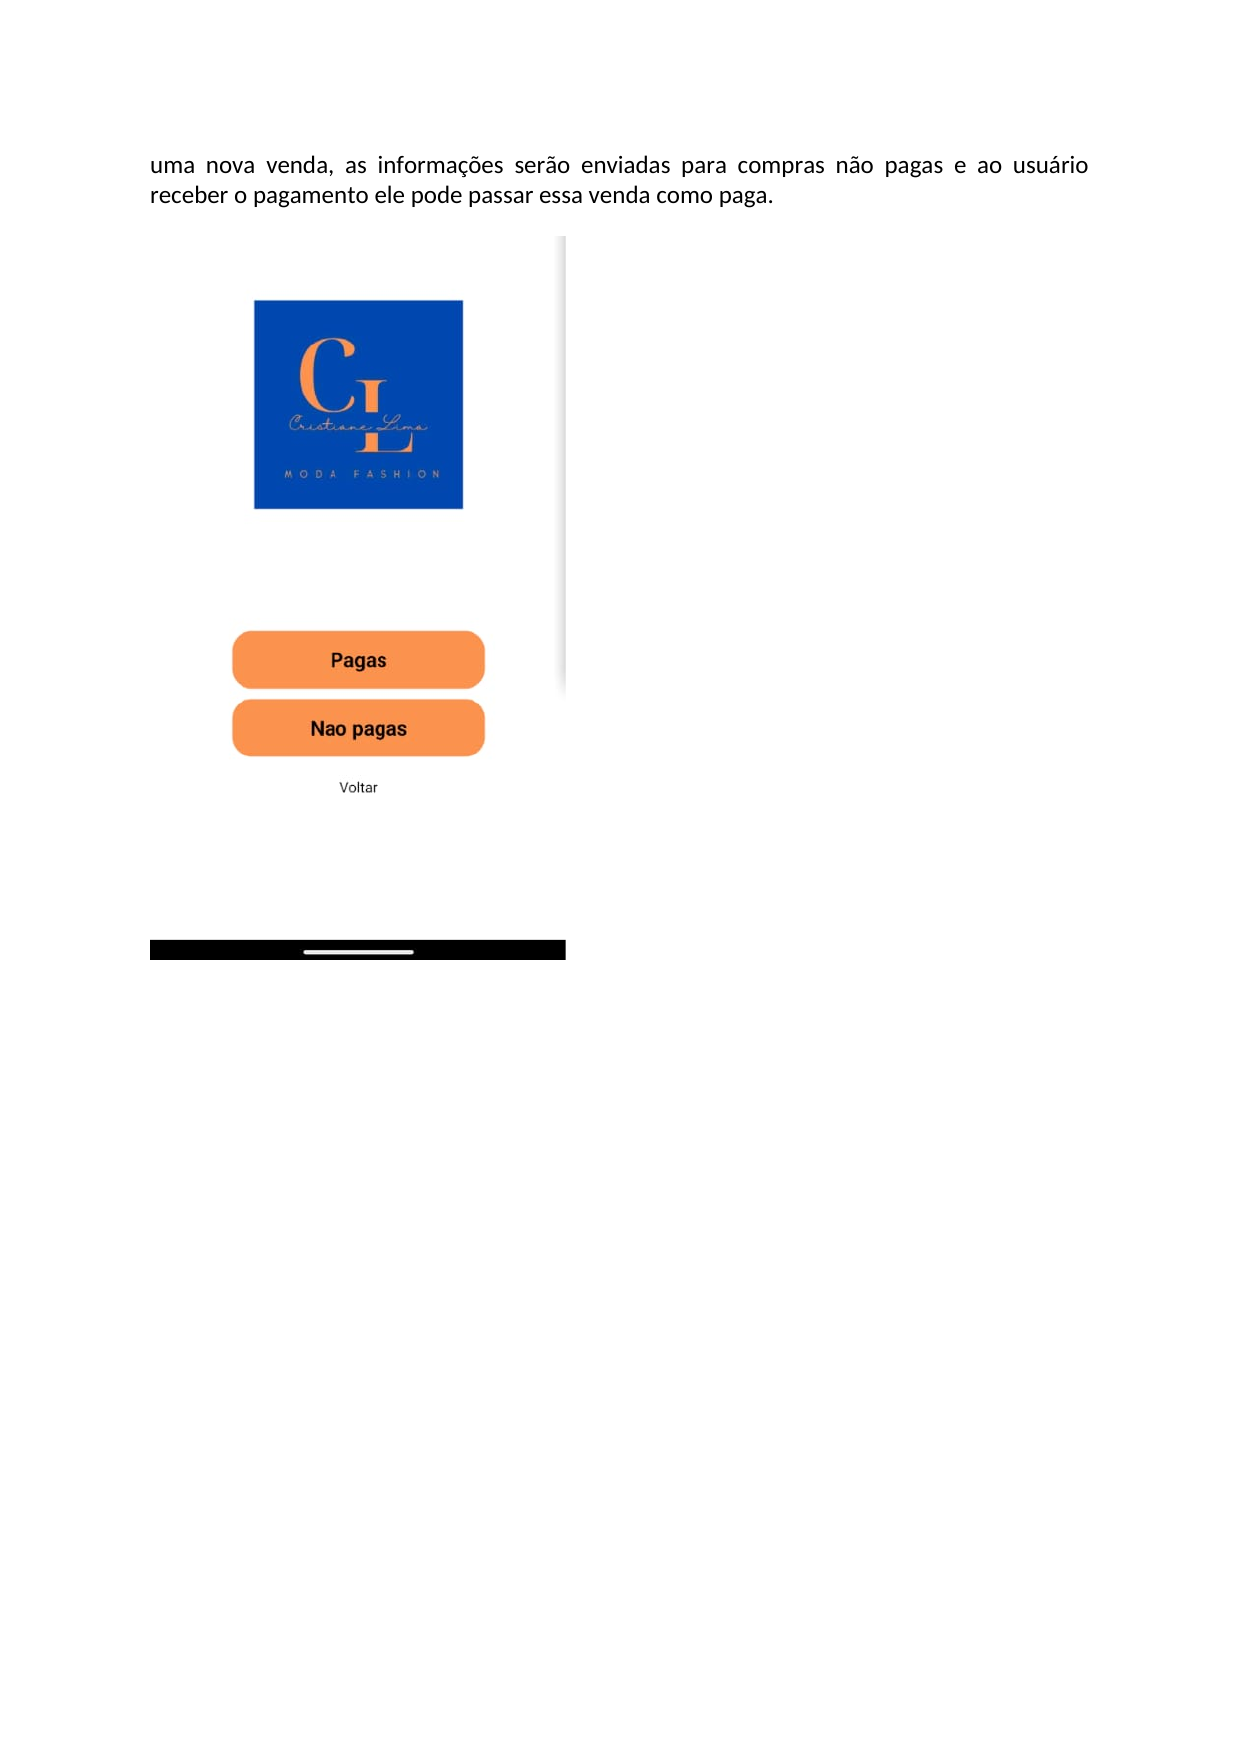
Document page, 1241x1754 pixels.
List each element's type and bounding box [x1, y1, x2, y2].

picture [150, 236, 566, 960]
text [150, 149, 1090, 209]
